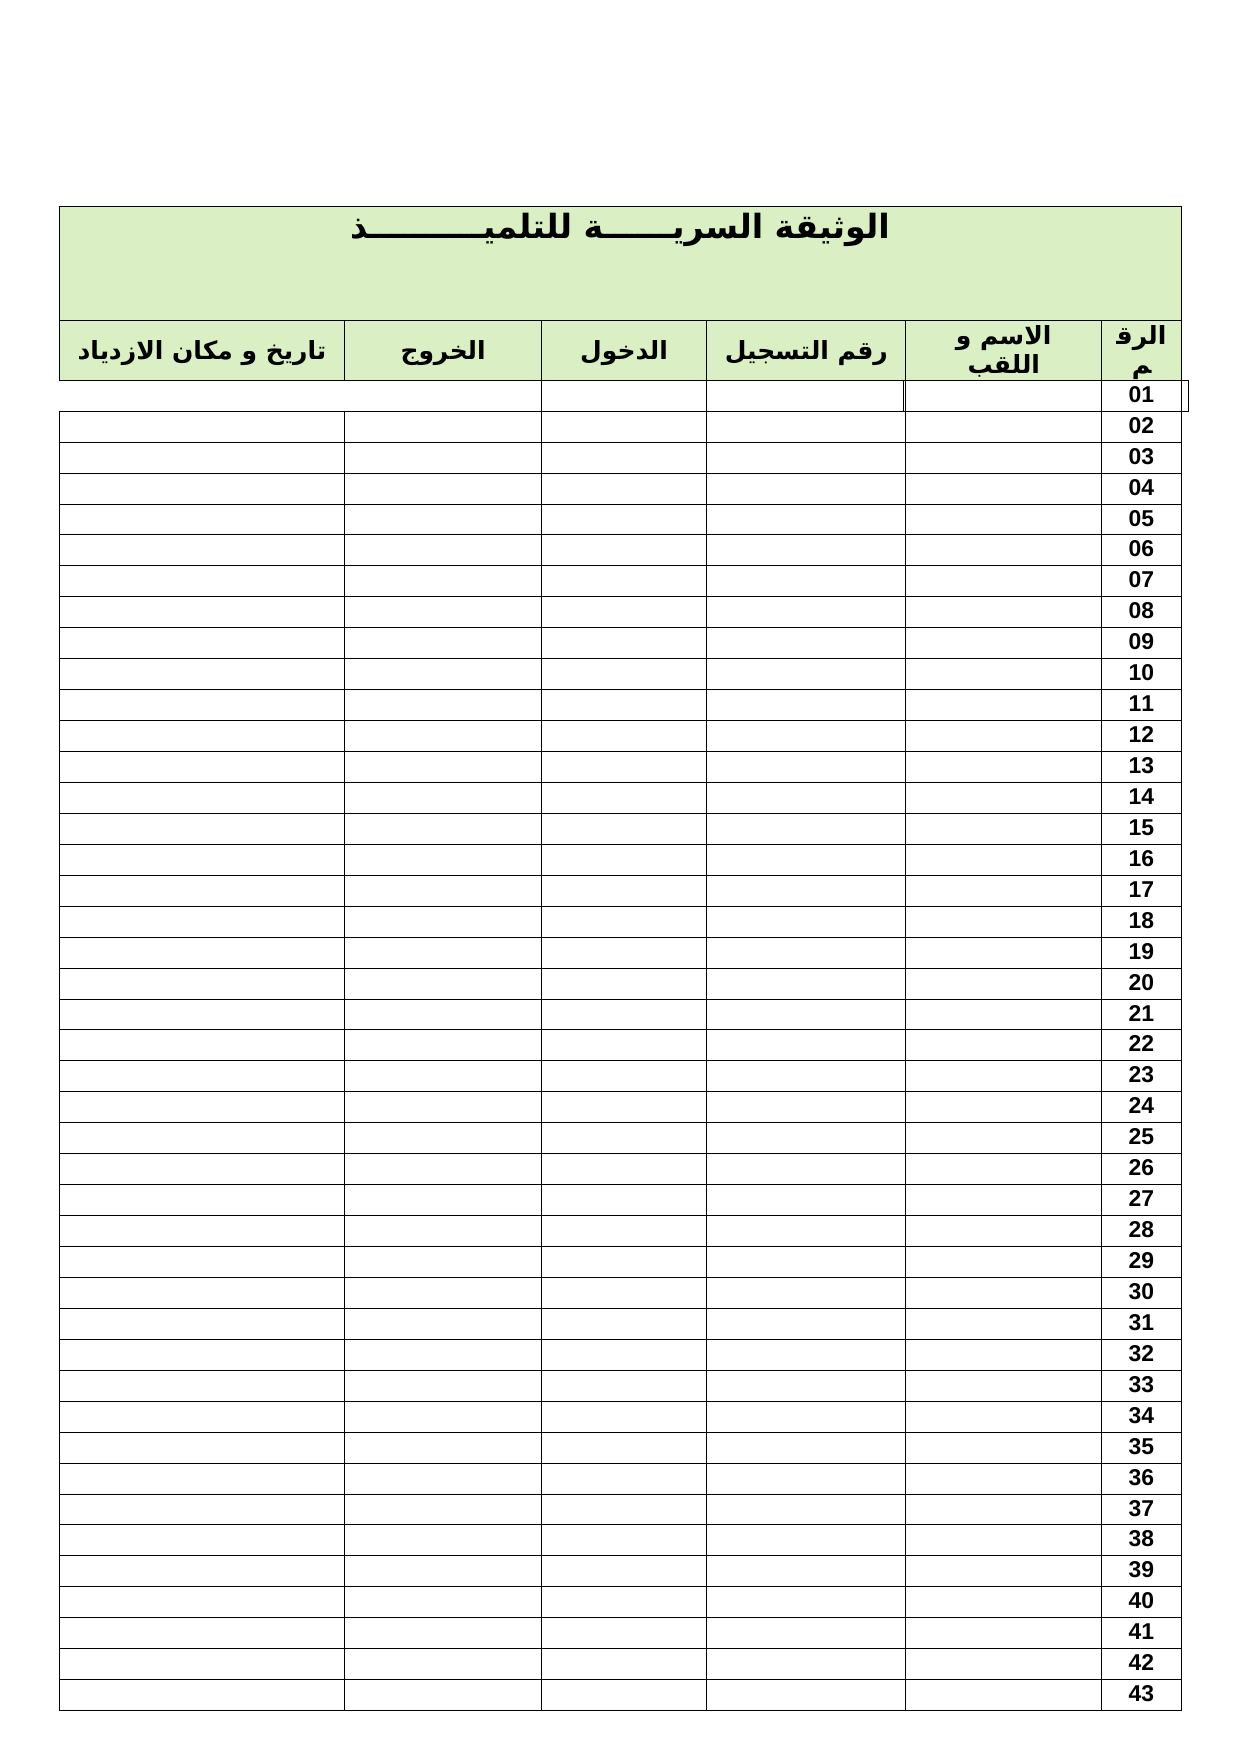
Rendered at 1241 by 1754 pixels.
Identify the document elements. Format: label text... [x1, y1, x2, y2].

table_cell [906, 566, 1101, 596]
table_cell [345, 566, 541, 596]
table_cell [345, 535, 541, 565]
table_cell [542, 1216, 706, 1246]
table_cell [345, 505, 541, 534]
table_cell 39 [1102, 1556, 1181, 1586]
table_cell [542, 1154, 706, 1184]
table_cell [906, 969, 1101, 998]
table_cell [60, 1433, 344, 1462]
table_cell [345, 1340, 541, 1370]
table_cell 32 [1102, 1340, 1181, 1370]
table_cell [542, 443, 706, 472]
table_cell [542, 1587, 706, 1617]
table_cell [707, 1649, 905, 1679]
table_cell 18 [1102, 907, 1181, 937]
table_cell [542, 752, 706, 782]
table_cell [542, 938, 706, 967]
table_cell 31 [1102, 1309, 1181, 1339]
table_cell [707, 1464, 905, 1493]
table_cell [906, 1371, 1101, 1401]
table_cell [60, 1000, 344, 1029]
table_cell [542, 535, 706, 565]
table_cell [906, 474, 1101, 503]
table_cell [906, 938, 1101, 967]
table_cell 42 [1102, 1649, 1181, 1679]
table_cell [707, 814, 905, 844]
table_cell [906, 1000, 1101, 1029]
table_cell [707, 876, 905, 906]
table_cell [542, 1556, 706, 1586]
table_cell [542, 814, 706, 844]
table_cell [345, 1000, 541, 1029]
table_cell [60, 1154, 344, 1184]
table_cell [707, 1061, 905, 1091]
table_cell [542, 628, 706, 658]
table_cell [707, 1185, 905, 1215]
table_cell الخروج [345, 321, 541, 380]
table_cell [906, 721, 1101, 751]
table_cell 02 [1102, 412, 1181, 442]
table_cell [345, 1030, 541, 1060]
table_cell [345, 1185, 541, 1215]
table_cell 09 [1102, 628, 1181, 658]
table_cell [906, 1154, 1101, 1184]
table_cell 21 [1102, 1000, 1181, 1029]
table_cell [542, 969, 706, 998]
table_cell [542, 474, 706, 503]
table_cell [542, 1402, 706, 1432]
table_cell [707, 474, 905, 503]
table_cell [345, 628, 541, 658]
table_cell [542, 690, 706, 720]
table_cell 14 [1102, 783, 1181, 813]
table_cell [60, 1495, 344, 1524]
table_cell 05 [1102, 505, 1181, 534]
table_cell [707, 969, 905, 998]
table_cell [906, 1030, 1101, 1060]
table_cell [906, 814, 1101, 844]
table_cell [906, 752, 1101, 782]
table_cell [345, 1587, 541, 1617]
table_cell [542, 1464, 706, 1493]
table_cell [345, 659, 541, 689]
table_cell [906, 690, 1101, 720]
table_cell [345, 1092, 541, 1122]
table_cell 06 [1102, 535, 1181, 565]
table_cell 23 [1102, 1061, 1181, 1091]
table_cell [542, 721, 706, 751]
table_cell 07 [1102, 566, 1181, 596]
table_cell 38 [1102, 1525, 1181, 1555]
table_cell [906, 1680, 1101, 1710]
table_cell [542, 1525, 706, 1555]
table_cell [906, 1495, 1101, 1524]
table_cell [345, 845, 541, 875]
table_cell [60, 783, 344, 813]
table_cell [906, 1433, 1101, 1462]
table_cell 22 [1102, 1030, 1181, 1060]
table_cell [60, 1247, 344, 1277]
table_cell [542, 566, 706, 596]
table_cell 35 [1102, 1433, 1181, 1462]
table_cell [345, 1680, 541, 1710]
table_cell 15 [1102, 814, 1181, 844]
table_cell [60, 628, 344, 658]
table_cell [707, 907, 905, 937]
table_cell [60, 938, 344, 967]
table_cell [906, 783, 1101, 813]
table_cell 17 [1102, 876, 1181, 906]
table_cell [542, 1123, 706, 1153]
table_cell 43 [1102, 1680, 1181, 1710]
table_cell [1102, 381, 1181, 411]
table_cell [906, 1061, 1101, 1091]
table_cell [906, 1278, 1101, 1308]
table_cell [345, 876, 541, 906]
table_cell [345, 1154, 541, 1184]
table_cell [60, 1587, 344, 1617]
table_cell [60, 690, 344, 720]
table_cell [707, 659, 905, 689]
table_cell [707, 412, 905, 442]
table_cell [906, 1618, 1101, 1648]
table_cell [906, 845, 1101, 875]
table_cell [707, 938, 905, 967]
table_cell 40 [1102, 1587, 1181, 1617]
table_cell 03 [1102, 443, 1181, 472]
table_cell [60, 1402, 344, 1432]
table_cell [707, 381, 903, 411]
table_cell [906, 535, 1101, 565]
table_cell [60, 535, 344, 565]
table_cell [542, 381, 706, 411]
table_cell [60, 1525, 344, 1555]
table_cell [707, 1433, 905, 1462]
table_cell 28 [1102, 1216, 1181, 1246]
table_cell [542, 1030, 706, 1060]
table_cell [906, 381, 1101, 411]
table_cell [60, 876, 344, 906]
table_cell [345, 1433, 541, 1462]
table_cell [906, 1464, 1101, 1493]
table_cell [542, 412, 706, 442]
table_cell [60, 1185, 344, 1215]
table_cell [60, 566, 344, 596]
table_cell [60, 1371, 344, 1401]
table_cell 16 [1102, 845, 1181, 875]
table_cell [60, 845, 344, 875]
table_cell [906, 1525, 1101, 1555]
table_cell الاسم و اللقب [906, 321, 1101, 380]
table_cell [542, 1371, 706, 1401]
table_cell [542, 1495, 706, 1524]
table_cell تاريخ و مكان الازدياد [60, 321, 344, 380]
table_cell [60, 1680, 344, 1710]
table_cell 33 [1102, 1371, 1181, 1401]
table_cell [707, 1556, 905, 1586]
table_cell [60, 721, 344, 751]
table_cell [345, 1525, 541, 1555]
table_cell [707, 443, 905, 472]
table_cell 13 [1102, 752, 1181, 782]
table_cell [60, 1278, 344, 1308]
table_cell 27 [1102, 1185, 1181, 1215]
table_cell [707, 1123, 905, 1153]
table_cell [707, 535, 905, 565]
table_cell [345, 1278, 541, 1308]
table_cell [906, 1587, 1101, 1617]
table_cell [707, 1495, 905, 1524]
table_cell [707, 1525, 905, 1555]
table_cell [345, 721, 541, 751]
table_cell 19 [1102, 938, 1181, 967]
table_cell [707, 597, 905, 627]
table_cell [707, 1278, 905, 1308]
table_cell [542, 876, 706, 906]
table_cell [345, 1402, 541, 1432]
table_cell [60, 474, 344, 503]
table_cell [345, 1649, 541, 1679]
table_cell [60, 1464, 344, 1493]
table_cell [906, 1309, 1101, 1339]
table_cell [60, 659, 344, 689]
table_cell [345, 938, 541, 967]
table_cell [345, 1371, 541, 1401]
table_cell [542, 1340, 706, 1370]
table_cell [345, 1464, 541, 1493]
table_cell [542, 845, 706, 875]
table_cell [345, 969, 541, 998]
table_cell 24 [1102, 1092, 1181, 1122]
table_cell [60, 1216, 344, 1246]
table_cell 20 [1102, 969, 1181, 998]
table_cell [906, 1649, 1101, 1679]
table_cell [345, 474, 541, 503]
table_cell [707, 690, 905, 720]
table_cell [707, 721, 905, 751]
table_cell [60, 443, 344, 472]
table_cell [542, 505, 706, 534]
table_cell [707, 1247, 905, 1277]
table_cell [60, 1556, 344, 1586]
table_cell [906, 907, 1101, 937]
table_cell [542, 1000, 706, 1029]
table_cell رقم التسجيل [707, 321, 905, 380]
table_cell [60, 597, 344, 627]
table_cell [60, 1309, 344, 1339]
table_cell [707, 845, 905, 875]
table_cell [707, 1618, 905, 1648]
table_cell [707, 1402, 905, 1432]
table_cell [60, 1092, 344, 1122]
table_cell [542, 907, 706, 937]
table_cell [707, 1216, 905, 1246]
table_cell [906, 876, 1101, 906]
table_cell [906, 1092, 1101, 1122]
table_cell [345, 690, 541, 720]
table_cell [906, 412, 1101, 442]
table_cell [906, 1402, 1101, 1432]
table_cell 08 [1102, 597, 1181, 627]
table_cell [345, 1309, 541, 1339]
table_cell [707, 566, 905, 596]
table_cell [542, 1680, 706, 1710]
table_cell [542, 659, 706, 689]
table_cell [345, 1216, 541, 1246]
table_cell 10 [1102, 659, 1181, 689]
table_cell [906, 1247, 1101, 1277]
table_cell [542, 783, 706, 813]
table_cell 34 [1102, 1402, 1181, 1432]
table_cell [906, 1216, 1101, 1246]
table_cell [345, 1618, 541, 1648]
table_cell 11 [1102, 690, 1181, 720]
table_cell [906, 659, 1101, 689]
table_cell [906, 1185, 1101, 1215]
table_cell [542, 1618, 706, 1648]
table_cell [542, 1649, 706, 1679]
table_cell [542, 597, 706, 627]
table_cell [345, 814, 541, 844]
table_cell [707, 1092, 905, 1122]
table_cell 36 [1102, 1464, 1181, 1493]
table_cell [707, 1154, 905, 1184]
table_cell 26 [1102, 1154, 1181, 1184]
table_cell [707, 1340, 905, 1370]
table_cell الرقم [1102, 321, 1181, 380]
table_cell [345, 1123, 541, 1153]
table_cell [542, 1247, 706, 1277]
table_cell [707, 783, 905, 813]
table_cell 25 [1102, 1123, 1181, 1153]
table_cell [60, 1030, 344, 1060]
table_cell [60, 1340, 344, 1370]
table_cell 41 [1102, 1618, 1181, 1648]
table_cell [906, 1340, 1101, 1370]
table_cell [60, 814, 344, 844]
table_header الوثيقة السريــــــة للتلميــــــــــذ [60, 207, 1181, 320]
table_cell [60, 1061, 344, 1091]
table_cell [542, 1185, 706, 1215]
table_cell [60, 1649, 344, 1679]
table_cell [345, 907, 541, 937]
table_cell [345, 597, 541, 627]
table_cell [345, 1061, 541, 1091]
table_cell [542, 1309, 706, 1339]
table_cell [542, 1278, 706, 1308]
table_cell [60, 505, 344, 534]
table_cell [707, 1680, 905, 1710]
table_cell [60, 1123, 344, 1153]
table_cell [345, 1247, 541, 1277]
table_cell [906, 505, 1101, 534]
table_cell [345, 412, 541, 442]
table_cell [60, 969, 344, 998]
table_cell [542, 1092, 706, 1122]
table_cell [707, 1371, 905, 1401]
table_cell [345, 783, 541, 813]
table_cell [60, 1618, 344, 1648]
table_cell [707, 752, 905, 782]
table_cell [707, 1030, 905, 1060]
table_cell [345, 752, 541, 782]
table_cell [707, 505, 905, 534]
table_cell 37 [1102, 1495, 1181, 1524]
table_cell [345, 1556, 541, 1586]
table_cell [60, 412, 344, 442]
table_cell 30 [1102, 1278, 1181, 1308]
table_cell [542, 1433, 706, 1462]
table_cell [906, 1123, 1101, 1153]
table_cell [542, 1061, 706, 1091]
table_cell 29 [1102, 1247, 1181, 1277]
table_cell [345, 1495, 541, 1524]
table_cell 12 [1102, 721, 1181, 751]
table_cell [906, 443, 1101, 472]
table_cell [707, 1587, 905, 1617]
table_cell [707, 1000, 905, 1029]
table_cell [906, 597, 1101, 627]
table_cell 04 [1102, 474, 1181, 503]
table_cell [707, 1309, 905, 1339]
table_cell [60, 752, 344, 782]
table_cell [906, 628, 1101, 658]
table_cell الدخول [542, 321, 706, 380]
table_cell [345, 443, 541, 472]
table_cell [60, 907, 344, 937]
table_cell [707, 628, 905, 658]
table_cell [906, 1556, 1101, 1586]
